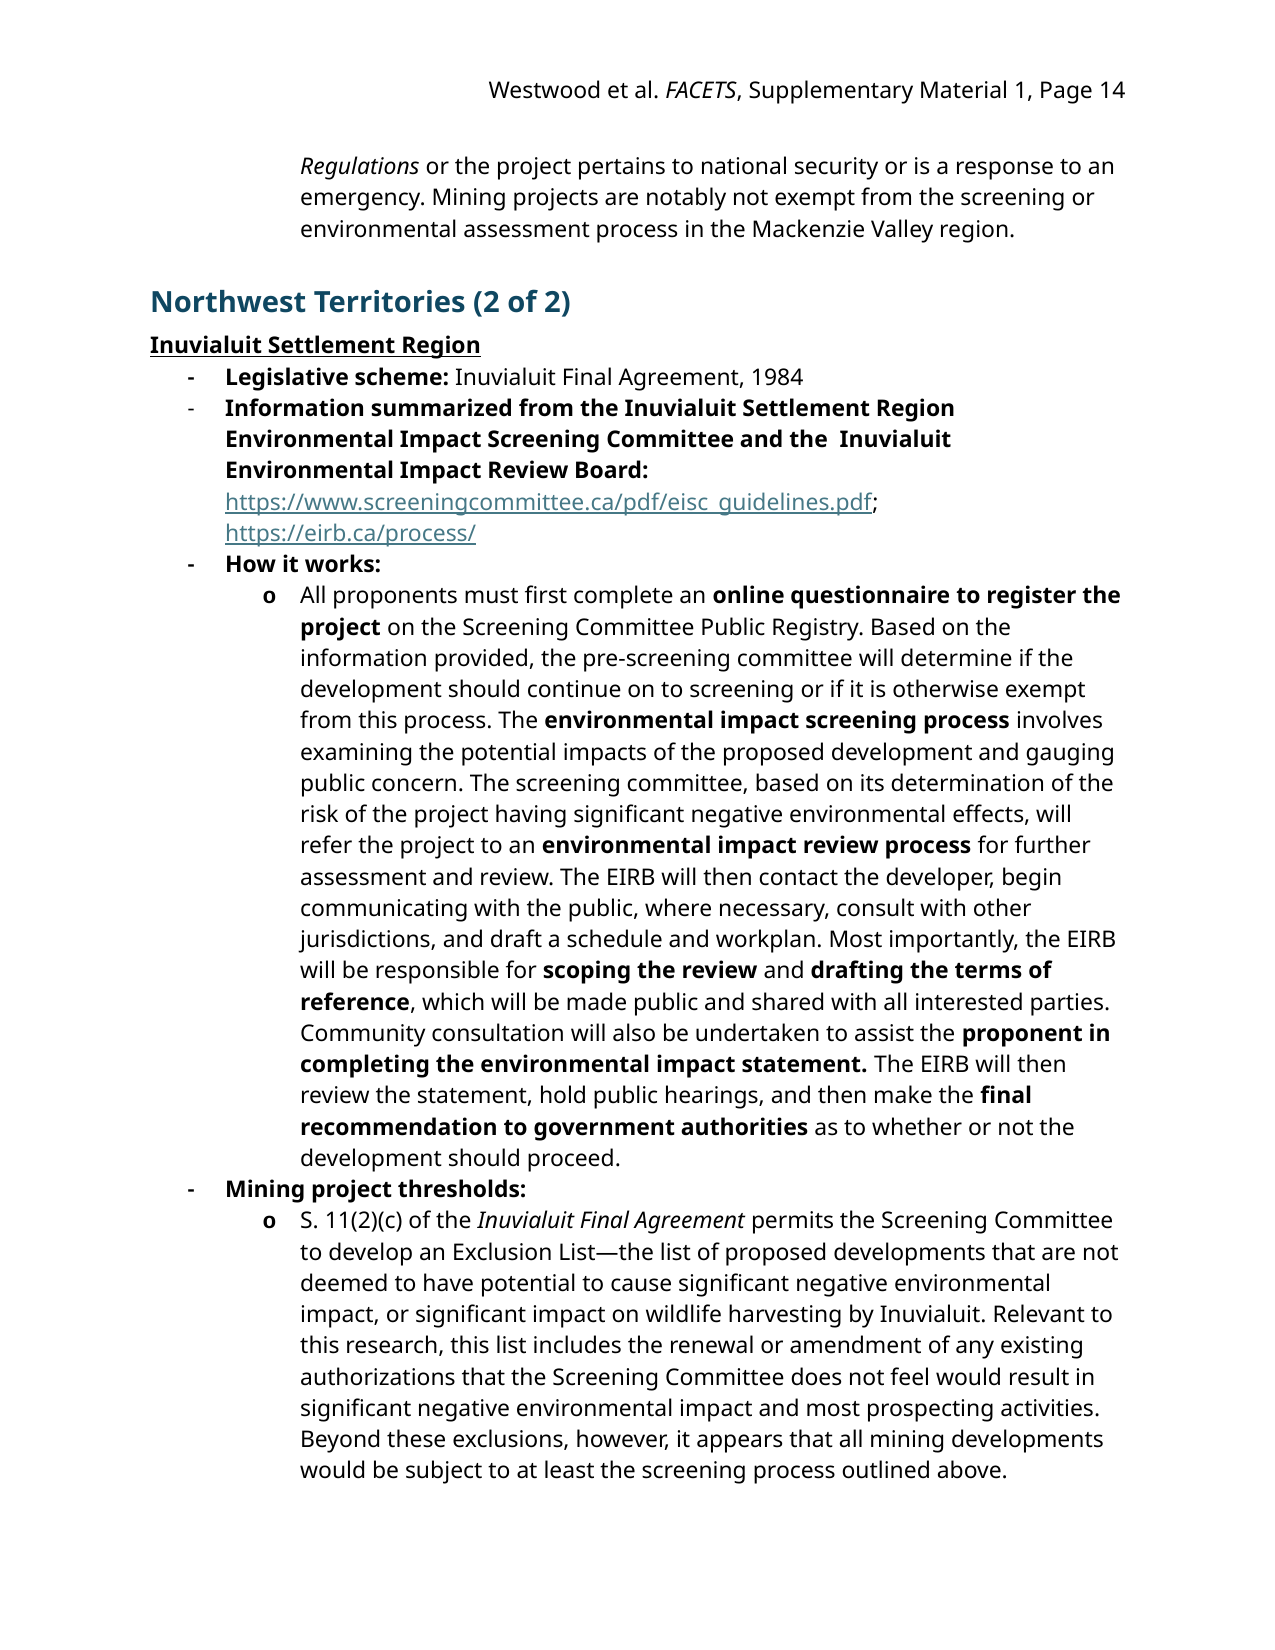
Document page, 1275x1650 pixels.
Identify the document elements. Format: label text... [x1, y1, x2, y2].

list S. 11(2)(c) of the Inuvialuit Final Agreement permits the Screening Committee to develop an Exclusion List—the list of proposed developments that are not deemed to have potential to cause significant negative environmental impact, or significant impact on wildlife harvesting by Inuvialuit. Relevant to this research, this list includes the renewal or amendment of any existing authorizations that the Screening Committee does not feel would result in significant negative environmental impact and most prospecting activities. Beyond these exclusions, however, it appears that all mining developments would be subject to at least the screening process outlined above. [262, 1204, 1125, 1486]
subtitle Northwest Territories (2 of 2) [150, 281, 1125, 321]
list Information summarized from the Inuvialuit Settlement Region Environmental Impact Screening Committee and the Inuvialuit Environmental Impact Review Board: https://www.screeningcommittee.ca/pdf/eisc_guidelines.pdf; https://eirb.ca/process/ [187, 392, 1125, 548]
text Inuvialuit Settlement Region [150, 329, 1125, 361]
list All proponents must first complete an online questionnaire to register the project on the Screening Committee Public Registry. Based on the information provided, the pre-screening committee will determine if the development should continue on to screening or if it is otherwise exempt from this process. The environmental impact screening process involves examining the potential impacts of the proposed development and gauging public concern. The screening committee, based on its determination of the risk of the project having significant negative environmental effects, will refer the project to an environmental impact review process for further assessment and review. The EIRB will then contact the developer, begin communicating with the public, where necessary, consult with other jurisdictions, and draft a schedule and workplan. Most importantly, the EIRB will be responsible for scoping the review and drafting the terms of reference, which will be made public and shared with all interested parties. Community consultation will also be undertaken to assist the proponent in completing the environmental impact statement. The EIRB will then review the statement, hold public hearings, and then make the final recommendation to government authorities as to whether or not the development should proceed. [262, 579, 1125, 1173]
list How it works: [187, 548, 1125, 579]
list Legislative scheme: Inuvialuit Final Agreement, 1984 [187, 361, 1125, 392]
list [262, 150, 1125, 244]
list Mining project thresholds: [187, 1173, 1125, 1204]
